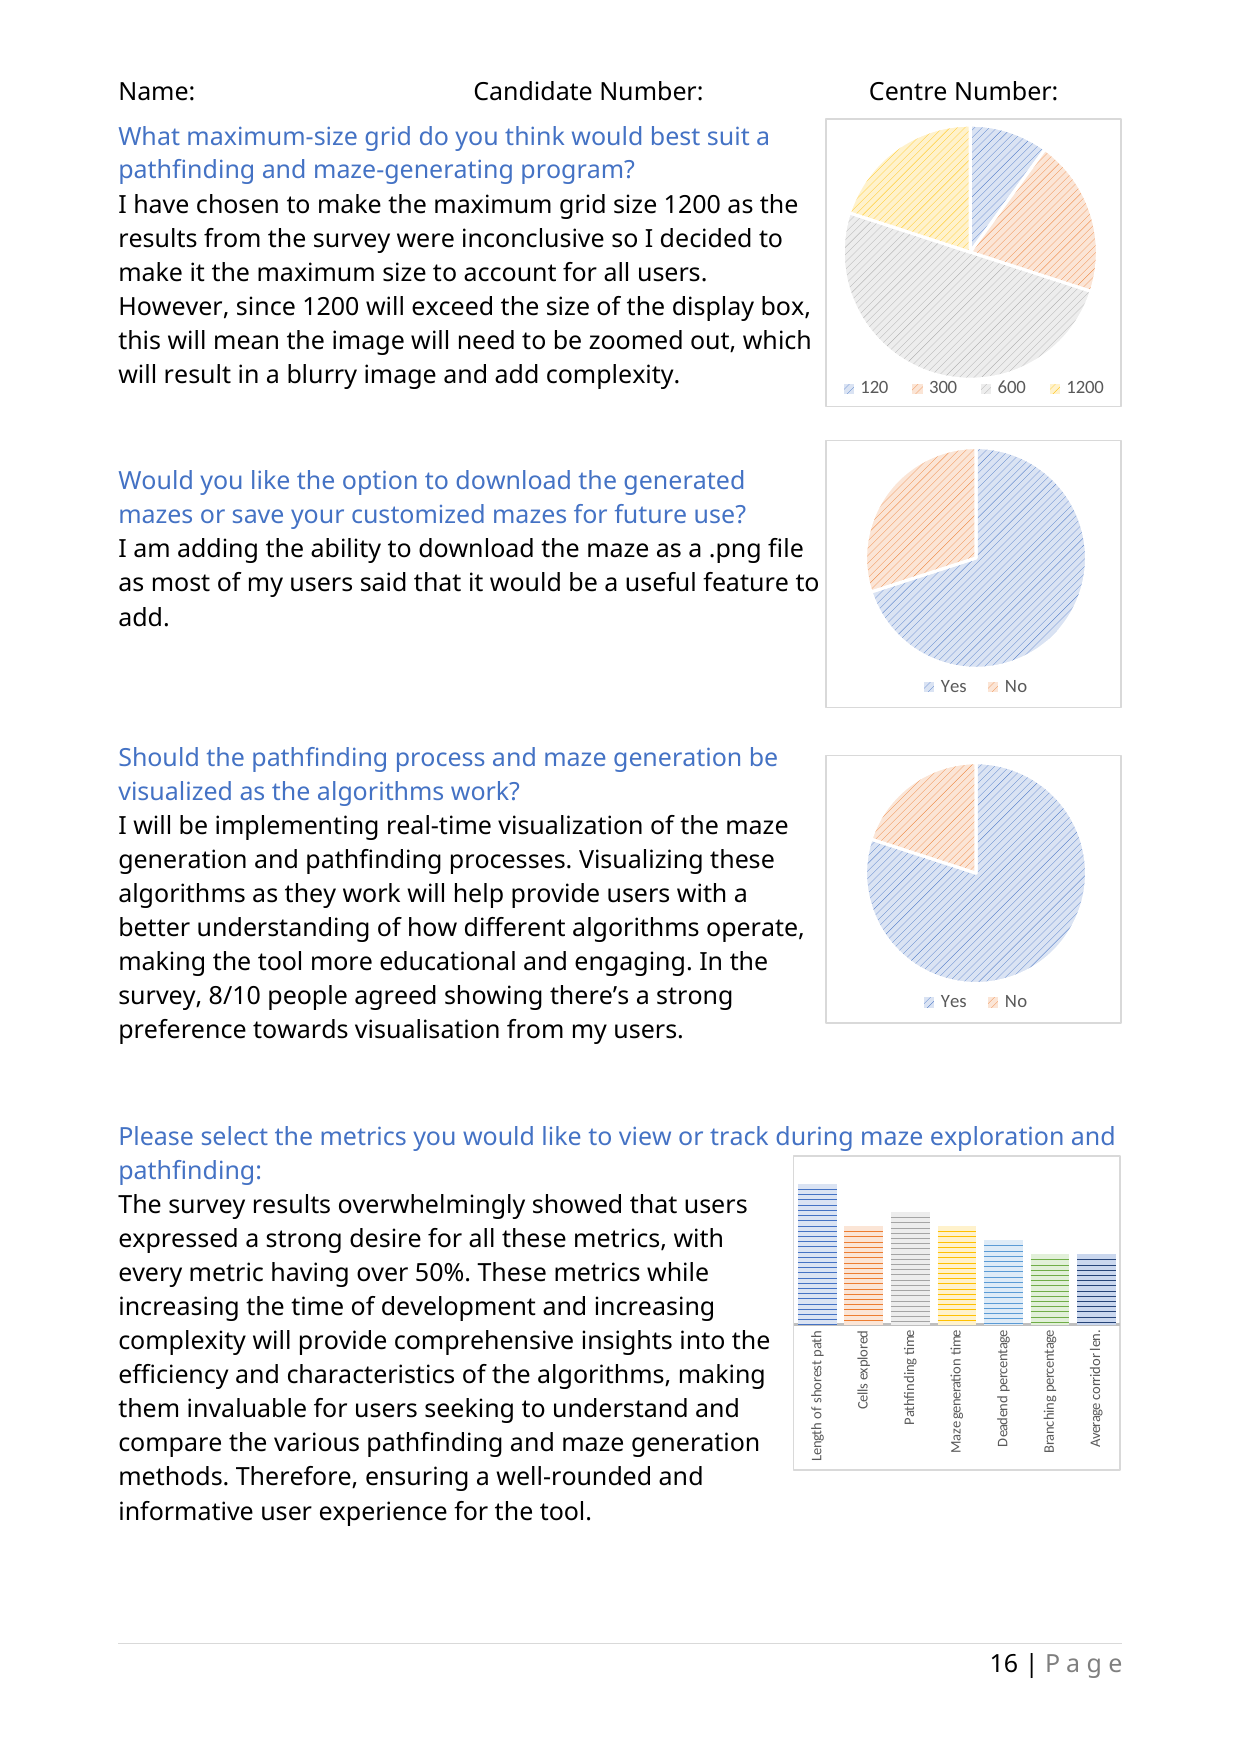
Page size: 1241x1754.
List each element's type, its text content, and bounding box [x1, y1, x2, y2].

text I am adding the ability to download the maze as a .png file as most of my users said that it would be a useful feature to add. [118, 531, 825, 633]
subtitle What maximum-size grid do you think would best suit a pathfinding and maze-generating program? [118, 118, 825, 186]
subtitle Please select the metrics you would like to view or track during maze exploration and pathfinding: [118, 1118, 1122, 1187]
text I will be implementing real-time visualization of the maze generation and pathfinding processes. Visualizing these algorithms as they work will help provide users with a better understanding of how different algorithms operate, making the tool more educational and engaging. In the survey, 8/10 people agreed showing there’s a strong preference towards visualisation from my users. [118, 808, 1122, 1046]
subtitle Would you like the option to download the generated mazes or save your customized mazes for future use? [118, 463, 825, 531]
text The survey results overwhelmingly showed that users expressed a strong desire for all these metrics, with every metric having over 50%. These metrics while increasing the time of development and increasing complexity will provide comprehensive insights into the efficiency and characteristics of the algorithms, making them invaluable for users seeking to understand and compare the various pathfinding and maze generation methods. Therefore, ensuring a well-rounded and informative user experience for the tool. [118, 1187, 1122, 1527]
subtitle Should the pathfinding process and maze generation be visualized as the algorithms work? [118, 739, 1122, 808]
text I have chosen to make the maximum grid size 1200 as the results from the survey were inconclusive so I decided to make it the maximum size to account for all users. However, since 1200 will exceed the size of the display box, this will mean the image will need to be zoomed out, which will result in a blurry image and add complexity. [118, 186, 825, 391]
